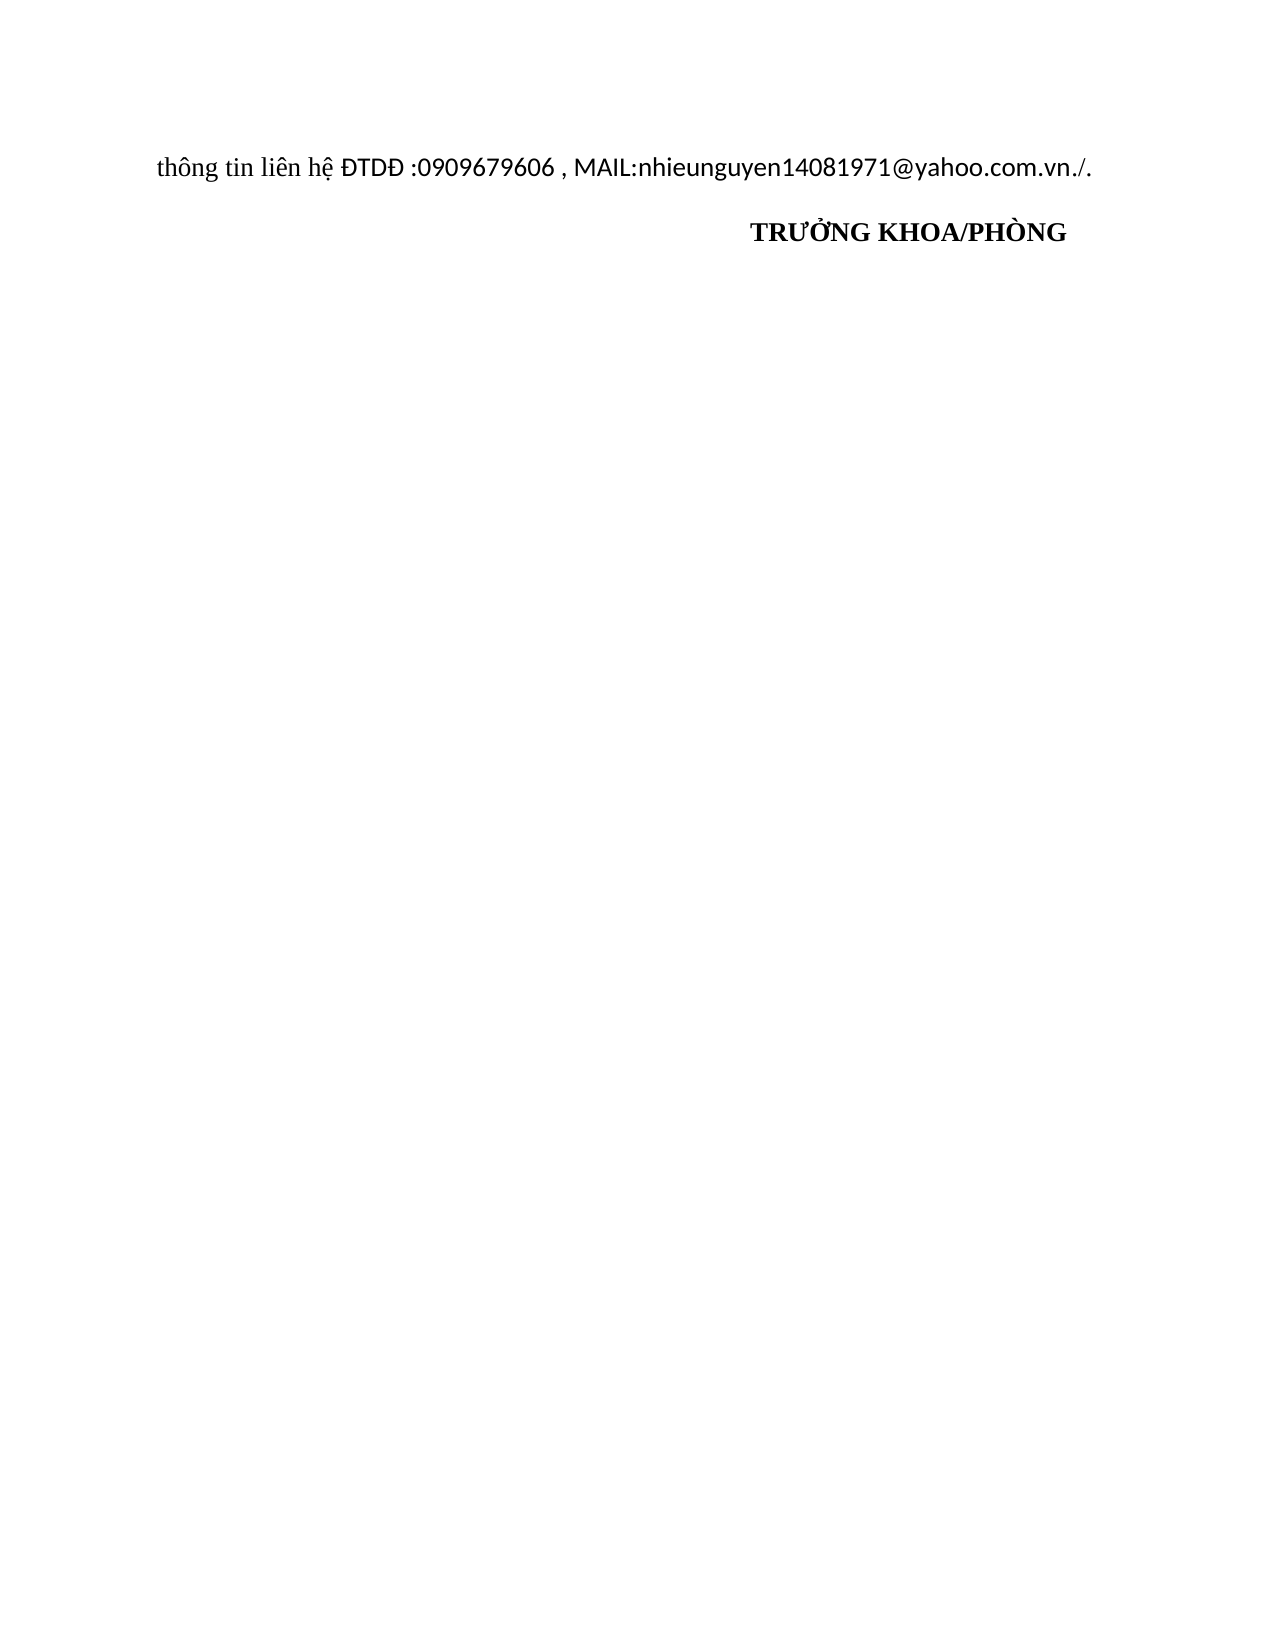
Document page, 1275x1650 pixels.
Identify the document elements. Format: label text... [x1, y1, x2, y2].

text thông tin liên hệ ĐTDĐ :0909679606 , MAIL:nhieunguyen14081971@yahoo.com.vn./. [150, 150, 1125, 183]
text TRƯỞNG KHOA/PHÒNG [750, 216, 1125, 247]
